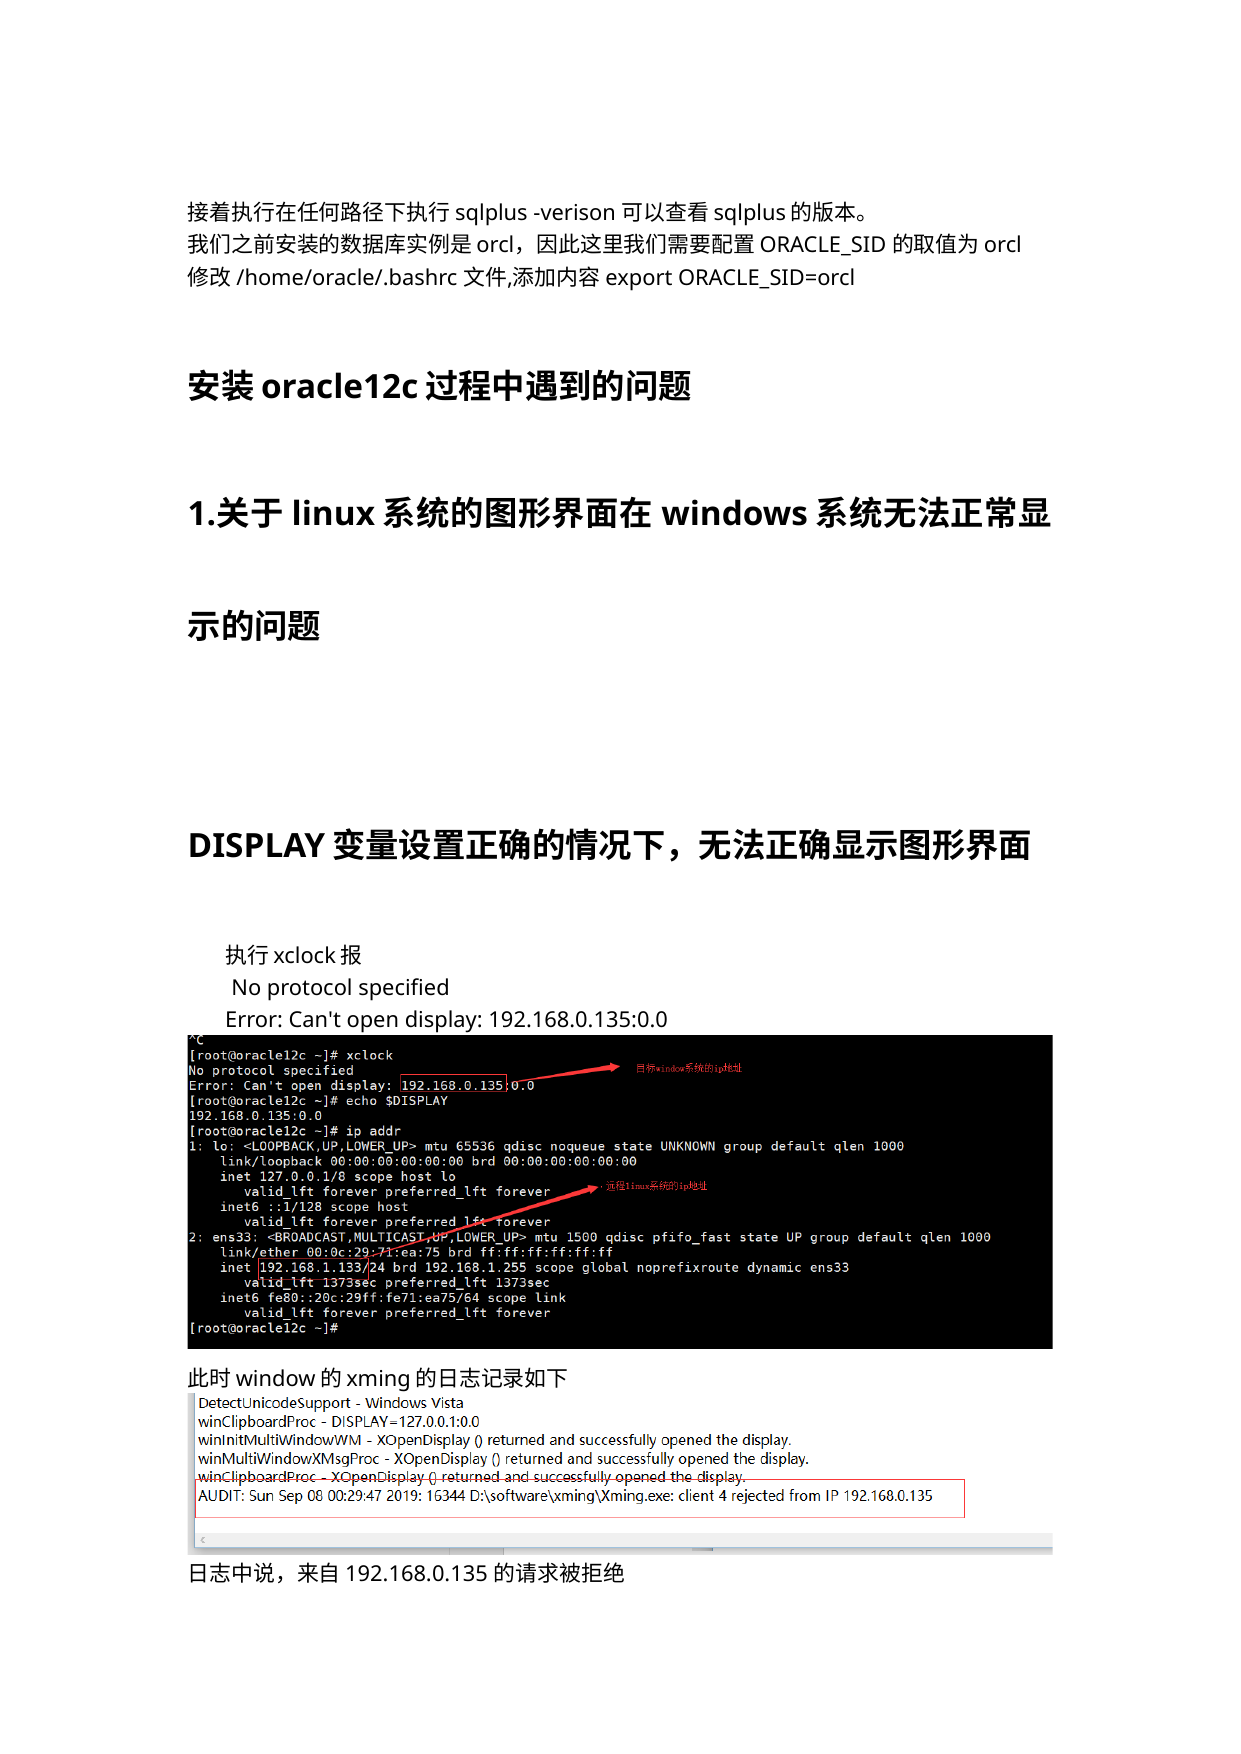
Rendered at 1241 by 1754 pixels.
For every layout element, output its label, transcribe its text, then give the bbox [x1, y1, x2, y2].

list 执行xclock报 [225, 938, 1053, 971]
text 日志中说，来自192.168.0.135 的请求被拒绝 [187, 1556, 1053, 1588]
picture [187, 1393, 1053, 1555]
text 接着执行在任何路径下执行 sqlplus -verison 可以查看sqlplus的版本。 [187, 194, 1053, 227]
text 此时window的xming的日志记录如下 [187, 1361, 1053, 1393]
text 我们之前安装的数据库实例是orcl，因此这里我们需要配置ORACLE_SID 的取值为orcl [187, 227, 1053, 259]
picture [187, 1035, 1053, 1349]
subtitle 1.关于linux系统的图形界面在windows系统无法正常显示的问题 [187, 479, 1053, 656]
subtitle DISPLAY变量设置正确的情况下，无法正确显示图形界面 [187, 811, 1053, 876]
subtitle 安装oracle12c过程中遇到的问题 [187, 352, 1053, 417]
text 修改 /home/oracle/.bashrc 文件,添加内容 export ORACLE_SID=orcl [187, 259, 1053, 292]
list Error: Can't open display: 192.168.0.135:0.0 [225, 1003, 1053, 1035]
text No protocol specified [187, 971, 1053, 1003]
